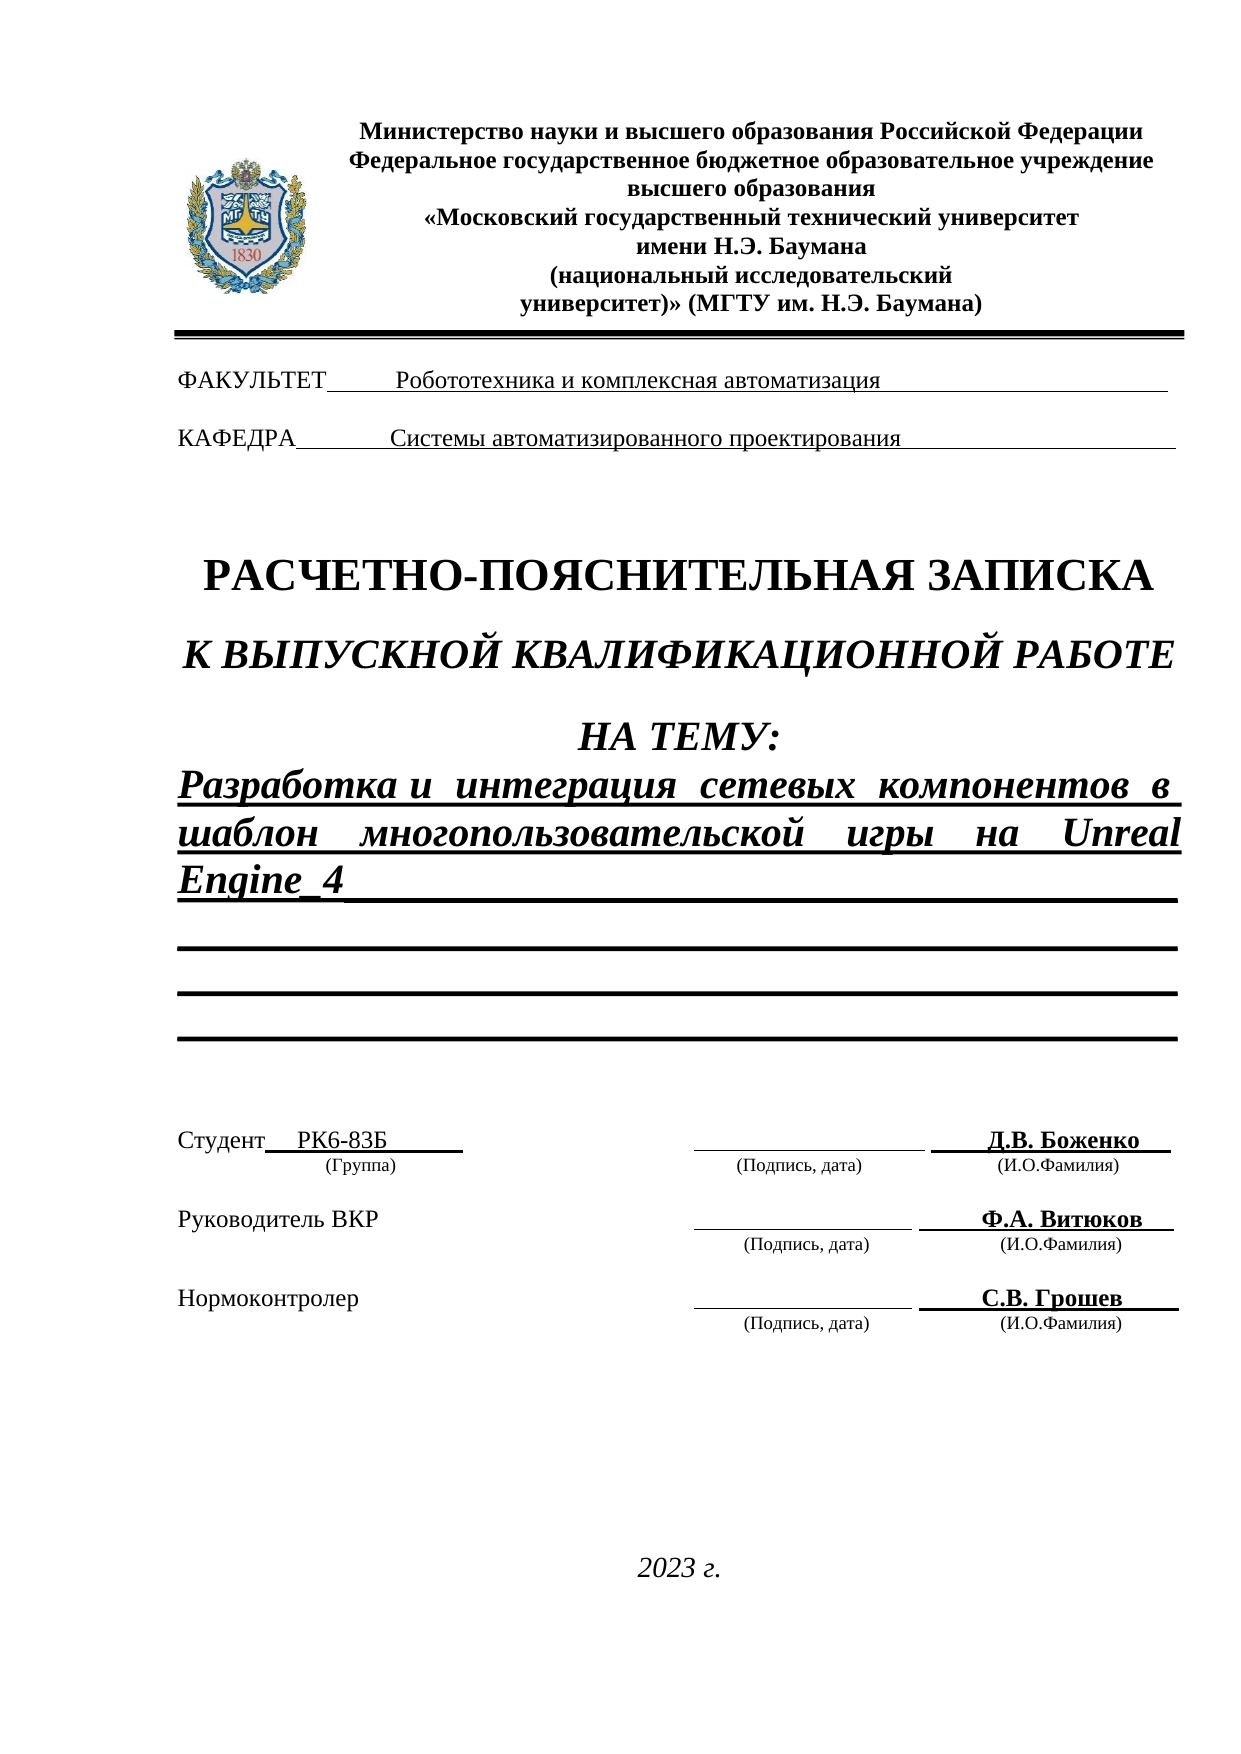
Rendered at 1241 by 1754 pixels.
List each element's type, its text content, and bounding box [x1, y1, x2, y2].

text (Подпись, дата) (И.О.Фамилия) [162, 1233, 1122, 1254]
text Руководитель ВКР Ф.А. Витюков [162, 1204, 1189, 1232]
text (национальный исследовательский университет)» (МГТУ им. Н.Э. Баумана) [466, 260, 1036, 317]
text Министерство науки и высшего образования Российской Федерации Федеральное государственное бюджетное образовательное учреждение высшего образования [311, 116, 1192, 202]
picture [186, 158, 307, 294]
text «Московский государственный технический университет имени Н.Э. Баумана [420, 202, 1082, 260]
text Разработка и интеграция сетевых компонентов в [177, 766, 1203, 807]
text КАФЕДРА Системы автоматизированного проектирования [177, 423, 1203, 452]
text ФАКУЛЬТЕТ Робототехника и комплексная автоматизация [177, 366, 1203, 394]
text К ВЫПУСКНОЙ КВАЛИФИКАЦИОННОЙ РАБОТЕ НА ТЕМУ: [162, 603, 1196, 766]
text шаблон многопользовательской игры на Unreal Engine_4 [177, 807, 1182, 903]
text Студент РК6-83Б Д.В. Боженко [162, 1125, 1186, 1153]
text (Группа) (Подпись, дата) (И.О.Фамилия) [162, 1153, 1119, 1175]
text Нормоконтролер С.В. Грошев [162, 1283, 1194, 1312]
text 2023 г. [173, 1550, 1186, 1583]
text РАСЧЕТНО-ПОЯСНИТЕЛЬНАЯ ЗАПИСКА [162, 548, 1196, 601]
text (Подпись, дата) (И.О.Фамилия) [162, 1312, 1122, 1333]
